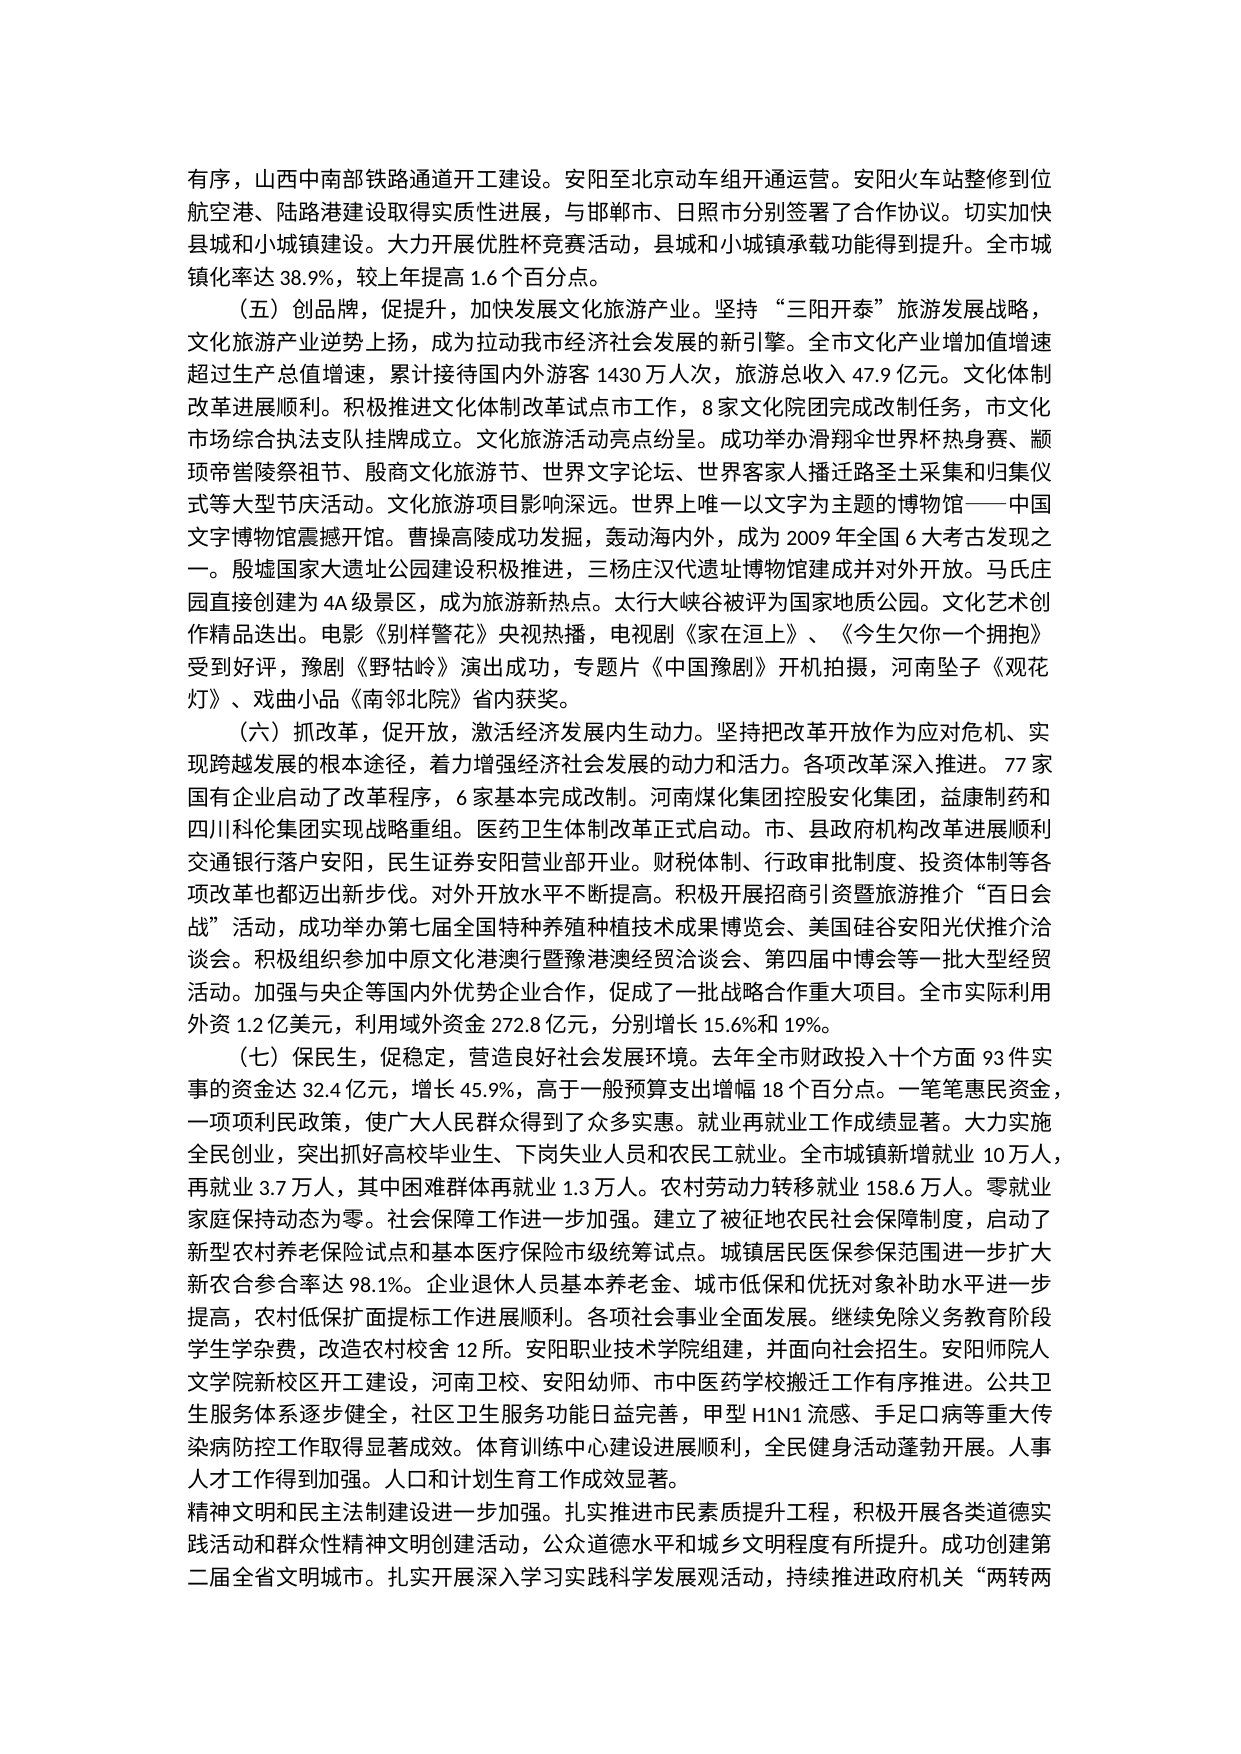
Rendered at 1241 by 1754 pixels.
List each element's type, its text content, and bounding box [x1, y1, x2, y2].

text （七）保民生，促稳定，营造良好社会发展环境。去年全市财政投入十个方面93件实事的资金达32.4亿元，增长45.9%，高于一般预算支出增幅18个百分点。一笔笔惠民资金，一项项利民政策，使广大人民群众得到了众多实惠。就业再就业工作成绩显著。大力实施全民创业，突出抓好高校毕业生、下岗失业人员和农民工就业。全市城镇新增就业10万人，再就业3.7万人，其中困难群体再就业1.3万人。农村劳动力转移就业158.6万人。零就业家庭保持动态为零。社会保障工作进一步加强。建立了被征地农民社会保障制度，启动了新型农村养老保险试点和基本医疗保险市级统筹试点。城镇居民医保参保范围进一步扩大，新农合参合率达98.1%。企业退休人员基本养老金、城市低保和优抚对象补助水平进一步提高，农村低保扩面提标工作进展顺利。各项社会事业全面发展。继续免除义务教育阶段学生学杂费，改造农村校舍12所。安阳职业技术学院组建，并面向社会招生。安阳师院人文学院新校区开工建设，河南卫校、安阳幼师、市中医药学校搬迁工作有序推进。公共卫生服务体系逐步健全，社区卫生服务功能日益完善，甲型H1N1流感、手足口病等重大传染病防控工作取得显著成效。体育训练中心建设进展顺利，全民健身活动蓬勃开展。人事人才工作得到加强。人口和计划生育工作成效显著。 [187, 1039, 1053, 1494]
text （六）抓改革，促开放，激活经济发展内生动力。坚持把改革开放作为应对危机、实现跨越发展的根本途径，着力增强经济社会发展的动力和活力。各项改革深入推进。77家国有企业启动了改革程序，6家基本完成改制。河南煤化集团控股安化集团，益康制药和四川科伦集团实现战略重组。医药卫生体制改革正式启动。市、县政府机构改革进展顺利。交通银行落户安阳，民生证券安阳营业部开业。财税体制、行政审批制度、投资体制等各项改革也都迈出新步伐。对外开放水平不断提高。积极开展招商引资暨旅游推介“百日会战”活动，成功举办第七届全国特种养殖种植技术成果博览会、美国硅谷安阳光伏推介洽谈会。积极组织参加中原文化港澳行暨豫港澳经贸洽谈会、第四届中博会等一批大型经贸活动。加强与央企等国内外优势企业合作，促成了一批战略合作重大项目。全市实际利用外资1.2亿美元，利用域外资金272.8亿元，分别增长15.6%和19%。 [187, 714, 1053, 1039]
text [187, 162, 1053, 292]
text （五）创品牌，促提升，加快发展文化旅游产业。坚持 “三阳开泰”旅游发展战略，文化旅游产业逆势上扬，成为拉动我市经济社会发展的新引擎。全市文化产业增加值增速超过生产总值增速，累计接待国内外游客1430万人次，旅游总收入47.9亿元。文化体制改革进展顺利。积极推进文化体制改革试点市工作，8家文化院团完成改制任务，市文化市场综合执法支队挂牌成立。文化旅游活动亮点纷呈。成功举办滑翔伞世界杯热身赛、颛顼帝喾陵祭祖节、殷商文化旅游节、世界文字论坛、世界客家人播迁路圣土采集和归集仪式等大型节庆活动。文化旅游项目影响深远。世界上唯一以文字为主题的博物馆——中国文字博物馆震撼开馆。曹操高陵成功发掘，轰动海内外，成为2009年全国6大考古发现之一。殷墟国家大遗址公园建设积极推进，三杨庄汉代遗址博物馆建成并对外开放。马氏庄园直接创建为4A级景区，成为旅游新热点。太行大峡谷被评为国家地质公园。文化艺术创作精品迭出。电影《别样警花》央视热播，电视剧《家在洹上》、《今生欠你一个拥抱》受到好评，豫剧《野牯岭》演出成功，专题片《中国豫剧》开机拍摄，河南坠子《观花灯》、戏曲小品《南邻北院》省内获奖。 [187, 292, 1053, 714]
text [187, 1494, 1053, 1592]
